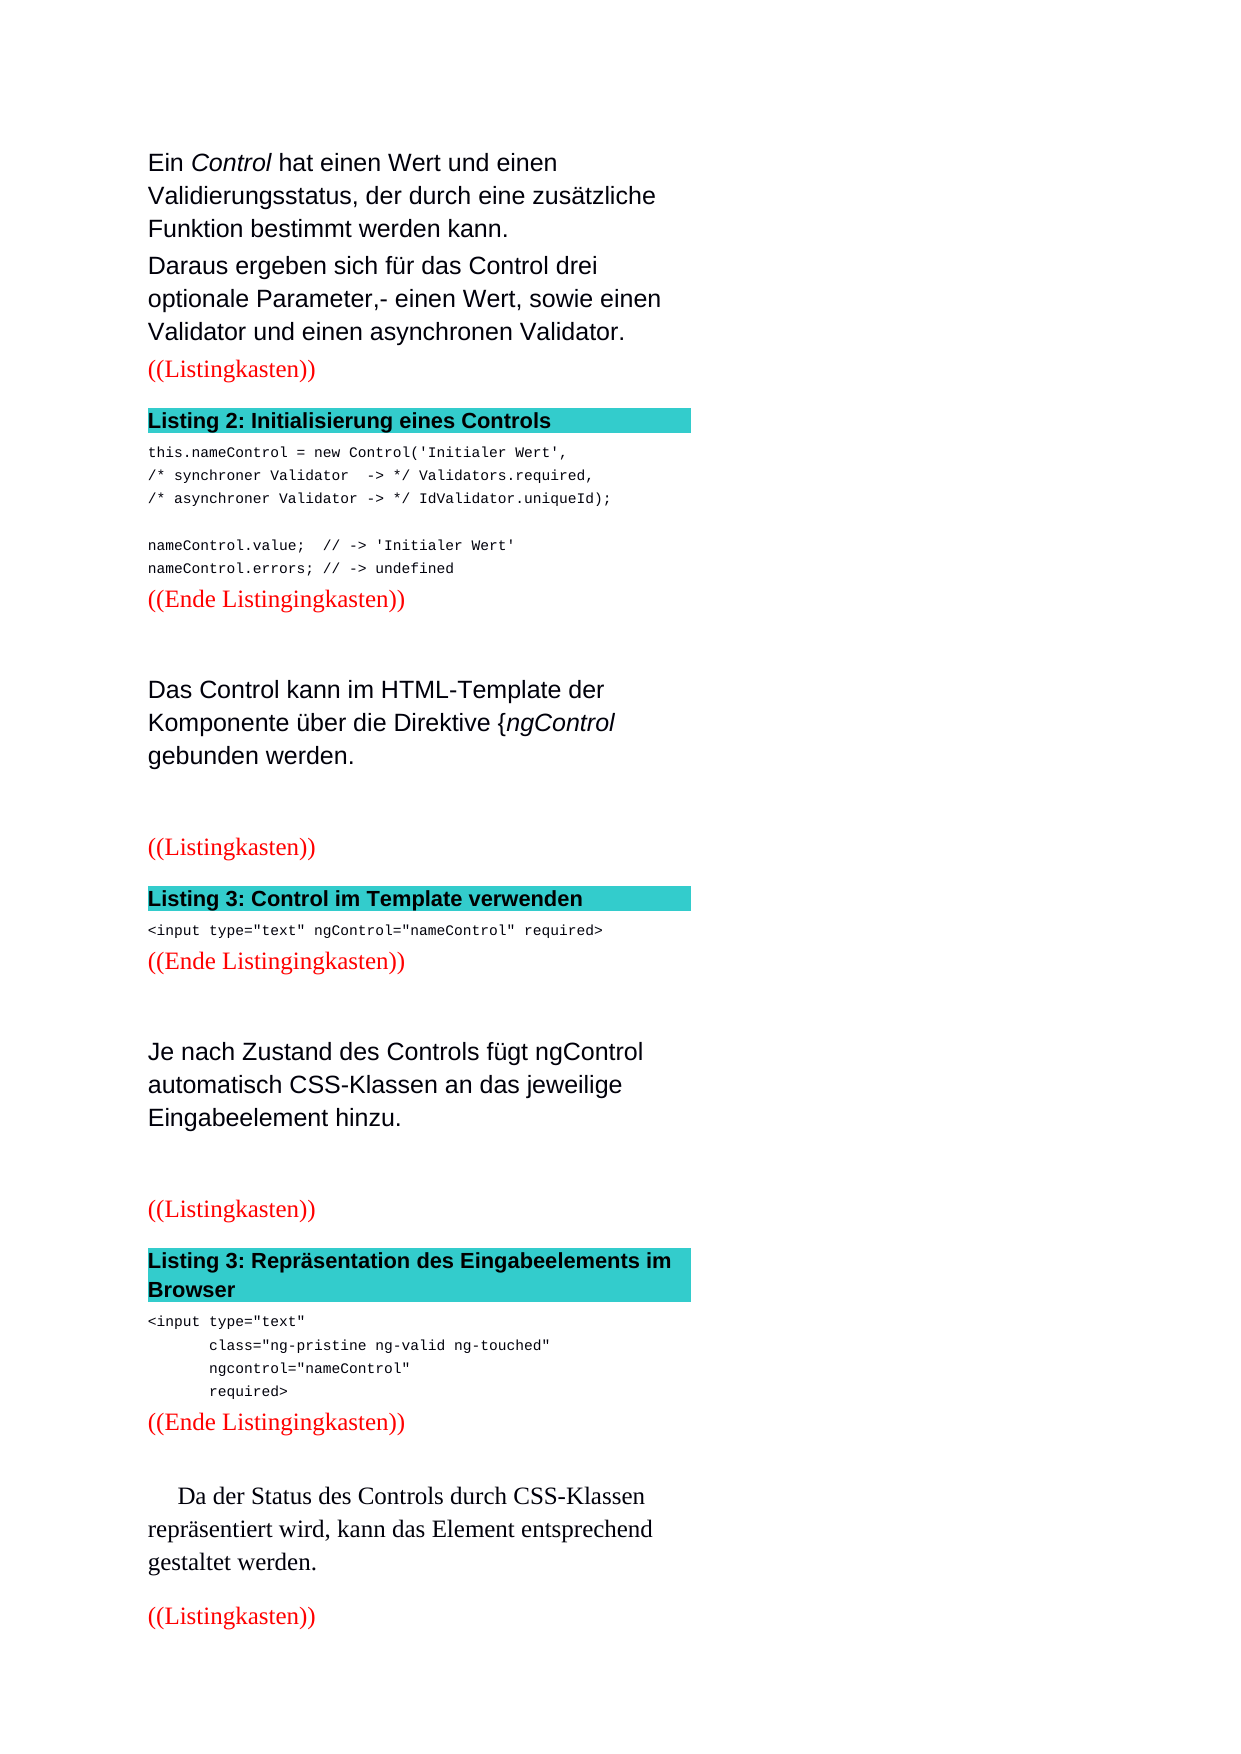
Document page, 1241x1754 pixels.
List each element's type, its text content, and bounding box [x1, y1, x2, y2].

list <input type="text" [148, 1314, 679, 1331]
text Listing 3: Repräsentation des Eingabeelements im Browser [148, 1248, 691, 1302]
text Ein Control hat einen Wert und einen Validierungsstatus, der durch eine zusätzliche Funktion bestimmt werden kann. [148, 148, 679, 242]
text Das Control kann im HTML-Template der Komponente über die Direktive {ngControl gebunden werden. [148, 675, 679, 770]
list <input type="text" ngControl="nameControl" required> [148, 923, 679, 940]
text ((Ende Listingingkasten)) [148, 946, 691, 975]
list this.nameControl = new Control('Initialer Wert', [148, 445, 679, 462]
text ((Listingkasten)) [148, 1601, 691, 1630]
text Da der Status des Controls durch CSS-Klassen repräsentiert wird, kann das Element entsprechend gestaltet werden. [148, 1481, 691, 1576]
list class="ng-pristine ng-valid ng-touched" [148, 1338, 679, 1354]
text ((Ende Listingingkasten)) [148, 584, 691, 613]
text Daraus ergeben sich für das Control drei optionale Parameter,- einen Wert, sowie einen Validator und einen asynchronen Validator. [148, 251, 679, 346]
text Je nach Zustand des Controls fügt ngControl automatisch CSS-Klassen an das jeweilige Eingabeelement hinzu. [148, 1037, 679, 1132]
list /* asynchroner Validator -> */ IdValidator.uniqueId); [148, 491, 679, 508]
text Listing 2: Initialisierung eines Controls [148, 408, 691, 433]
text ((Listingkasten)) [148, 832, 691, 861]
text ((Listingkasten)) [148, 354, 691, 383]
list nameControl.errors; // -> undefined [148, 561, 679, 577]
text ((Listingkasten)) [148, 1194, 691, 1223]
list /* synchroner Validator -> */ Validators.required, [148, 468, 679, 485]
list ngcontrol="nameControl" [148, 1361, 679, 1377]
text ((Ende Listingingkasten)) [148, 1407, 691, 1436]
list required> [148, 1384, 679, 1401]
text Listing 3: Control im Template verwenden [148, 886, 691, 911]
list nameControl.value; // -> 'Initialer Wert' [148, 538, 679, 554]
